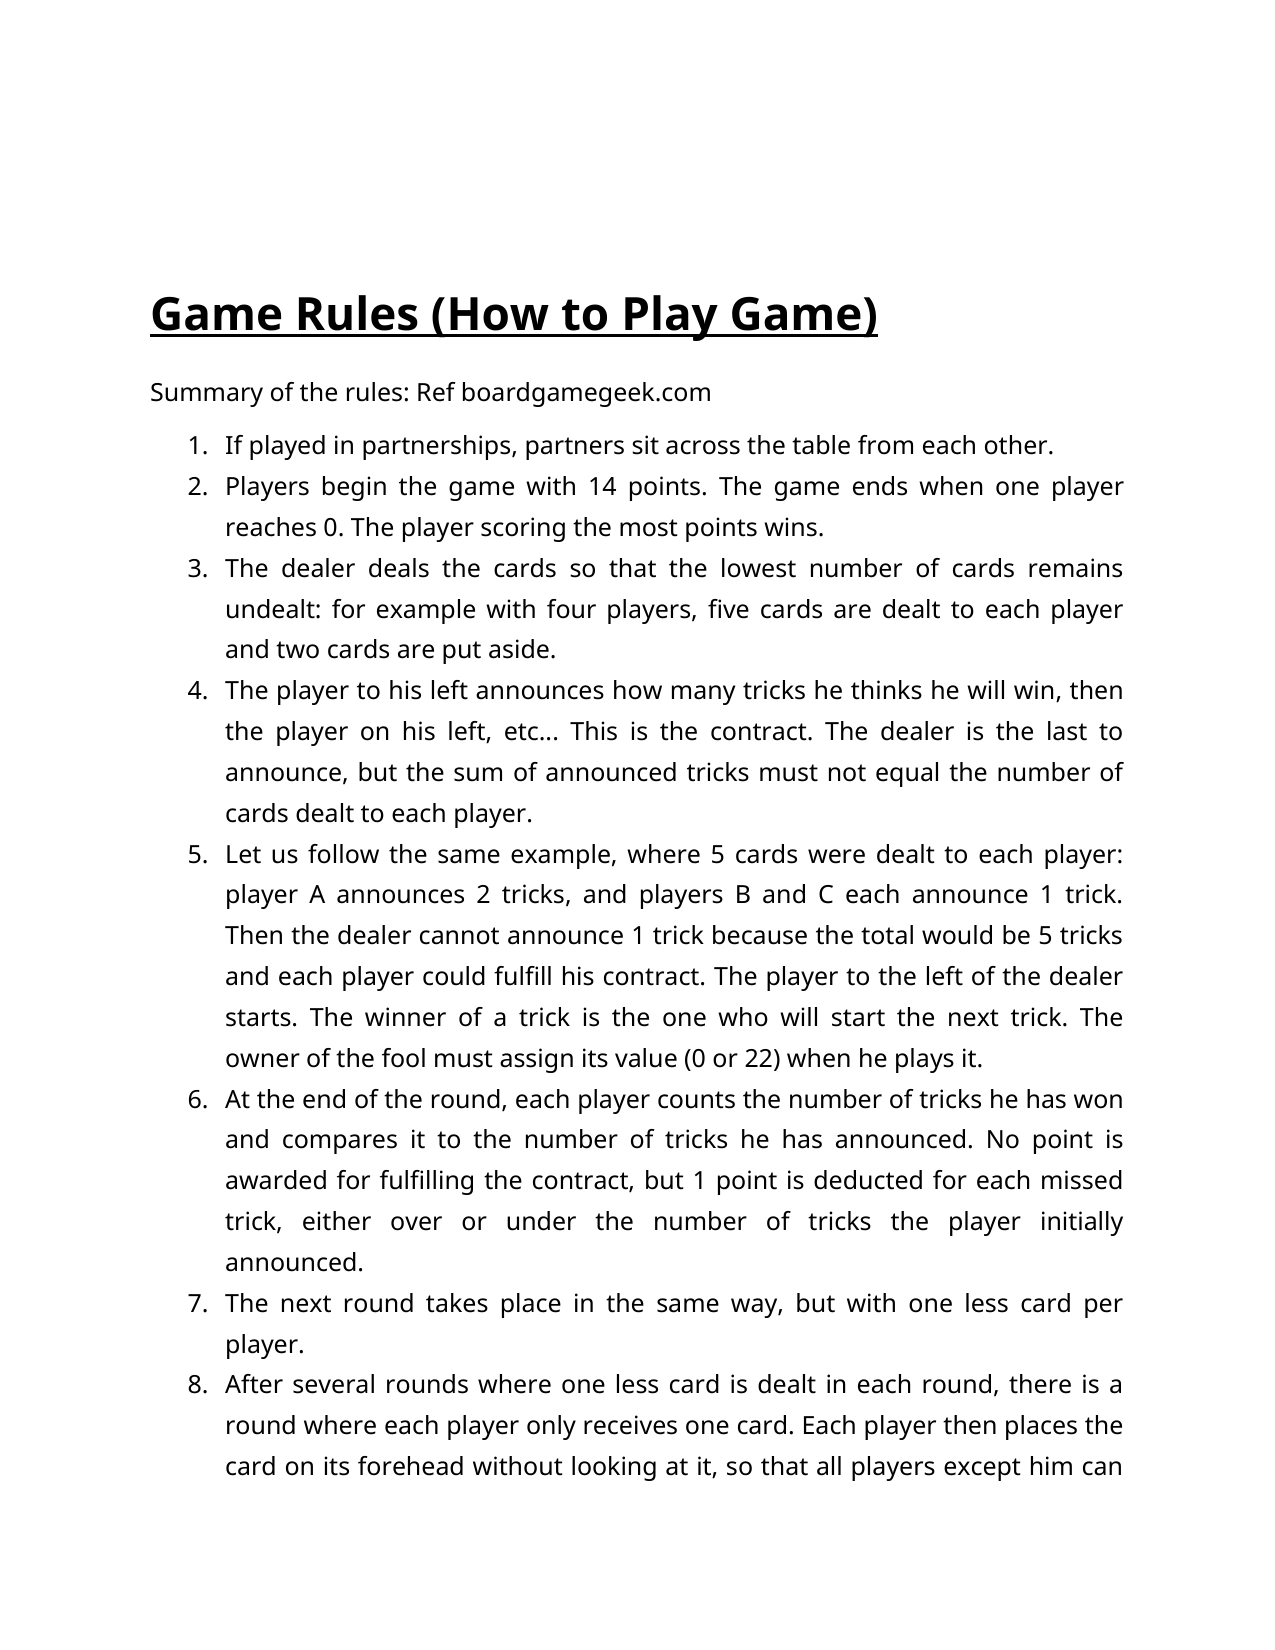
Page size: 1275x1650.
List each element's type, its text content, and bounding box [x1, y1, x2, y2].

text Summary of the rules: Ref boardgamegeek.com [150, 374, 1125, 409]
list At the end of the round, each player counts the number of tricks he has won and compares it to the number of tricks he has announced. No point is awarded for fulfilling the contract, but 1 point is deducted for each missed trick, either over or under the number of tricks the player initially announced. [187, 1081, 1125, 1279]
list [187, 1367, 1125, 1483]
list Players begin the game with 14 points. The game ends when one player reaches 0. The player scoring the most points wins. [187, 469, 1125, 544]
list The player to his left announces how many tricks he thinks he will win, then the player on his left, etc... This is the contract. The dealer is the last to announce, but the sum of announced tricks must not equal the number of cards dealt to each player. [187, 673, 1125, 829]
list The next round takes place in the same way, but with one less card per player. [187, 1285, 1125, 1360]
list Let us follow the same example, where 5 cards were dealt to each player: player A announces 2 tricks, and players B and C each announce 1 trick. Then the dealer cannot announce 1 trick because the total would be 5 tricks and each player could fulfill his contract. The player to the left of the dealer starts. The winner of a trick is the one who will start the next trick. The owner of the fool must assign its value (0 or 22) when he plays it. [187, 836, 1125, 1074]
subtitle Game Rules (How to Play Game) [150, 281, 1125, 343]
list The dealer deals the cards so that the lowest number of cards remains undealt: for example with four players, five cards are dealt to each player and two cards are put aside. [187, 550, 1125, 666]
list If played in partnerships, partners sit across the table from each other. [187, 428, 1125, 462]
